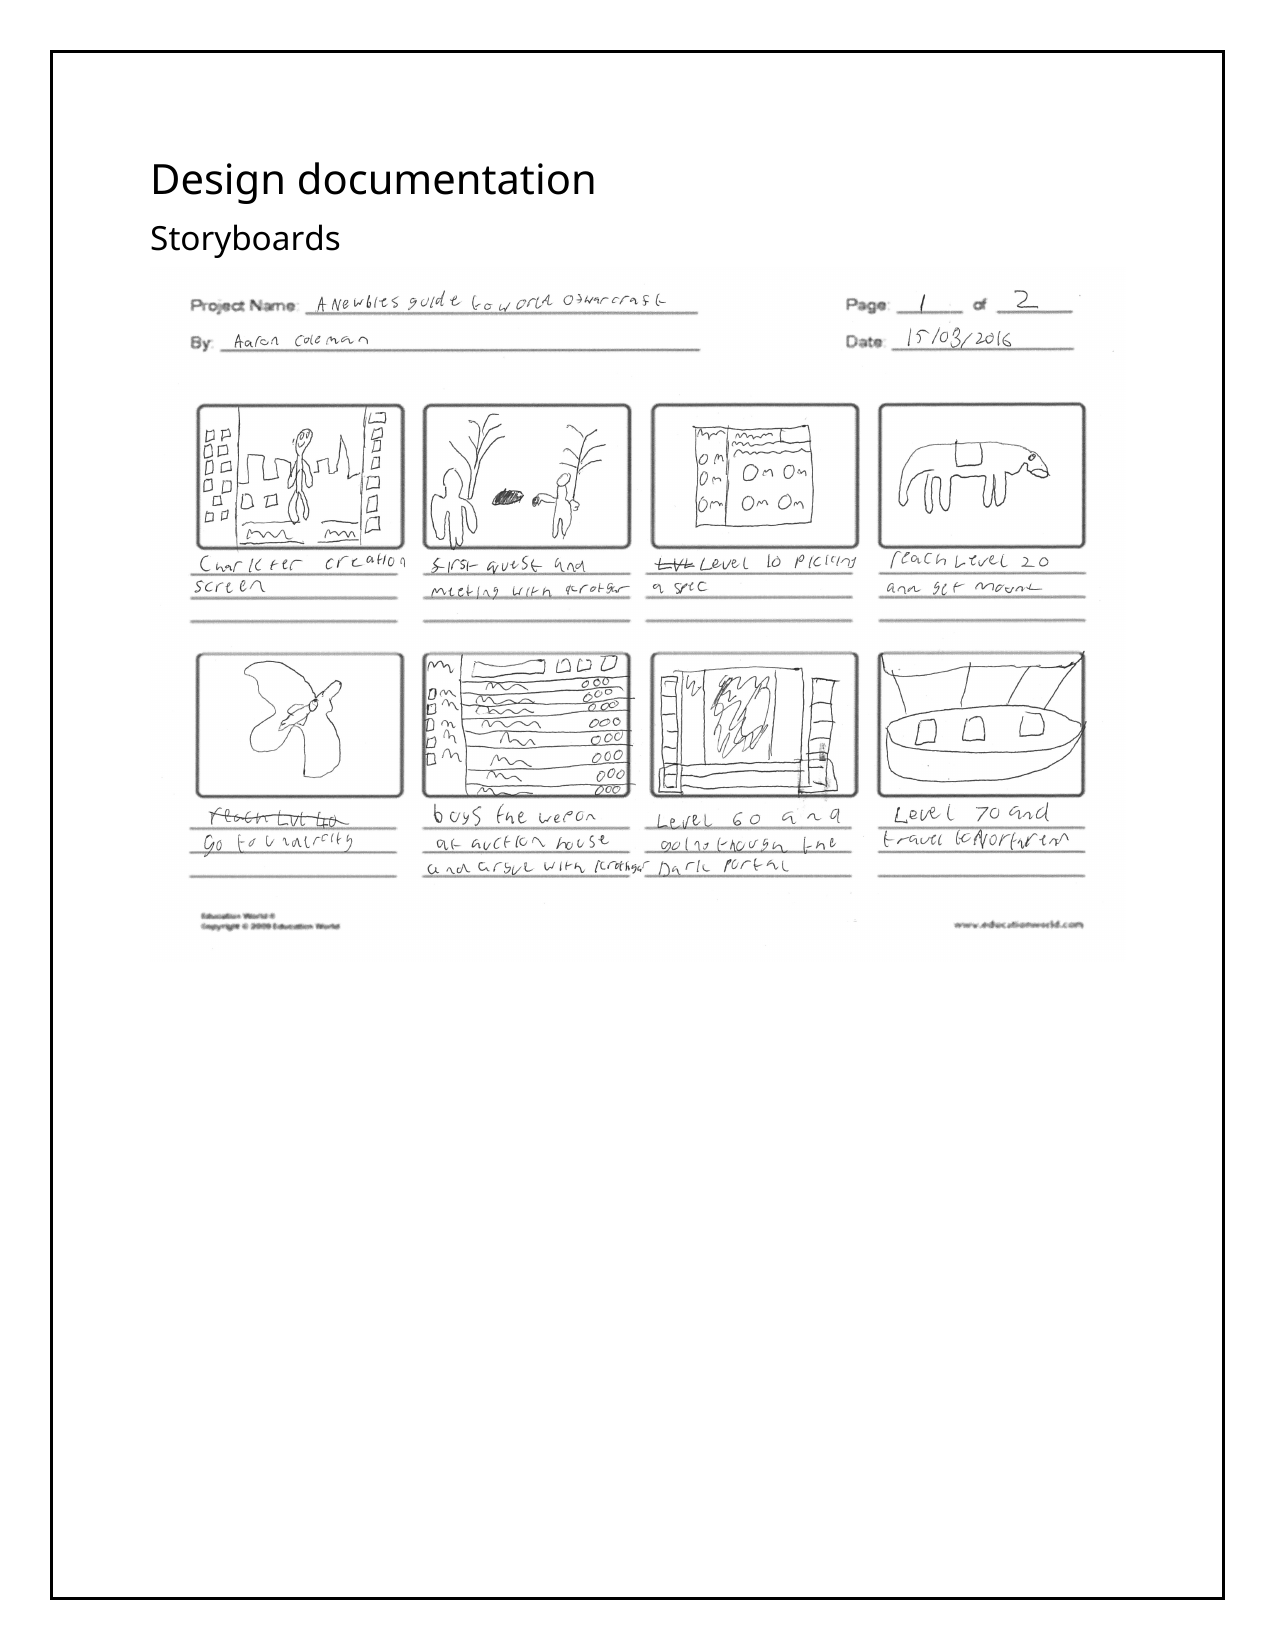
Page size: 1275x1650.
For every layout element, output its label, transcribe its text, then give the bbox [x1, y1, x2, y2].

text Storyboards [150, 215, 1125, 261]
picture [150, 267, 1125, 962]
subtitle Design documentation [150, 150, 1125, 207]
